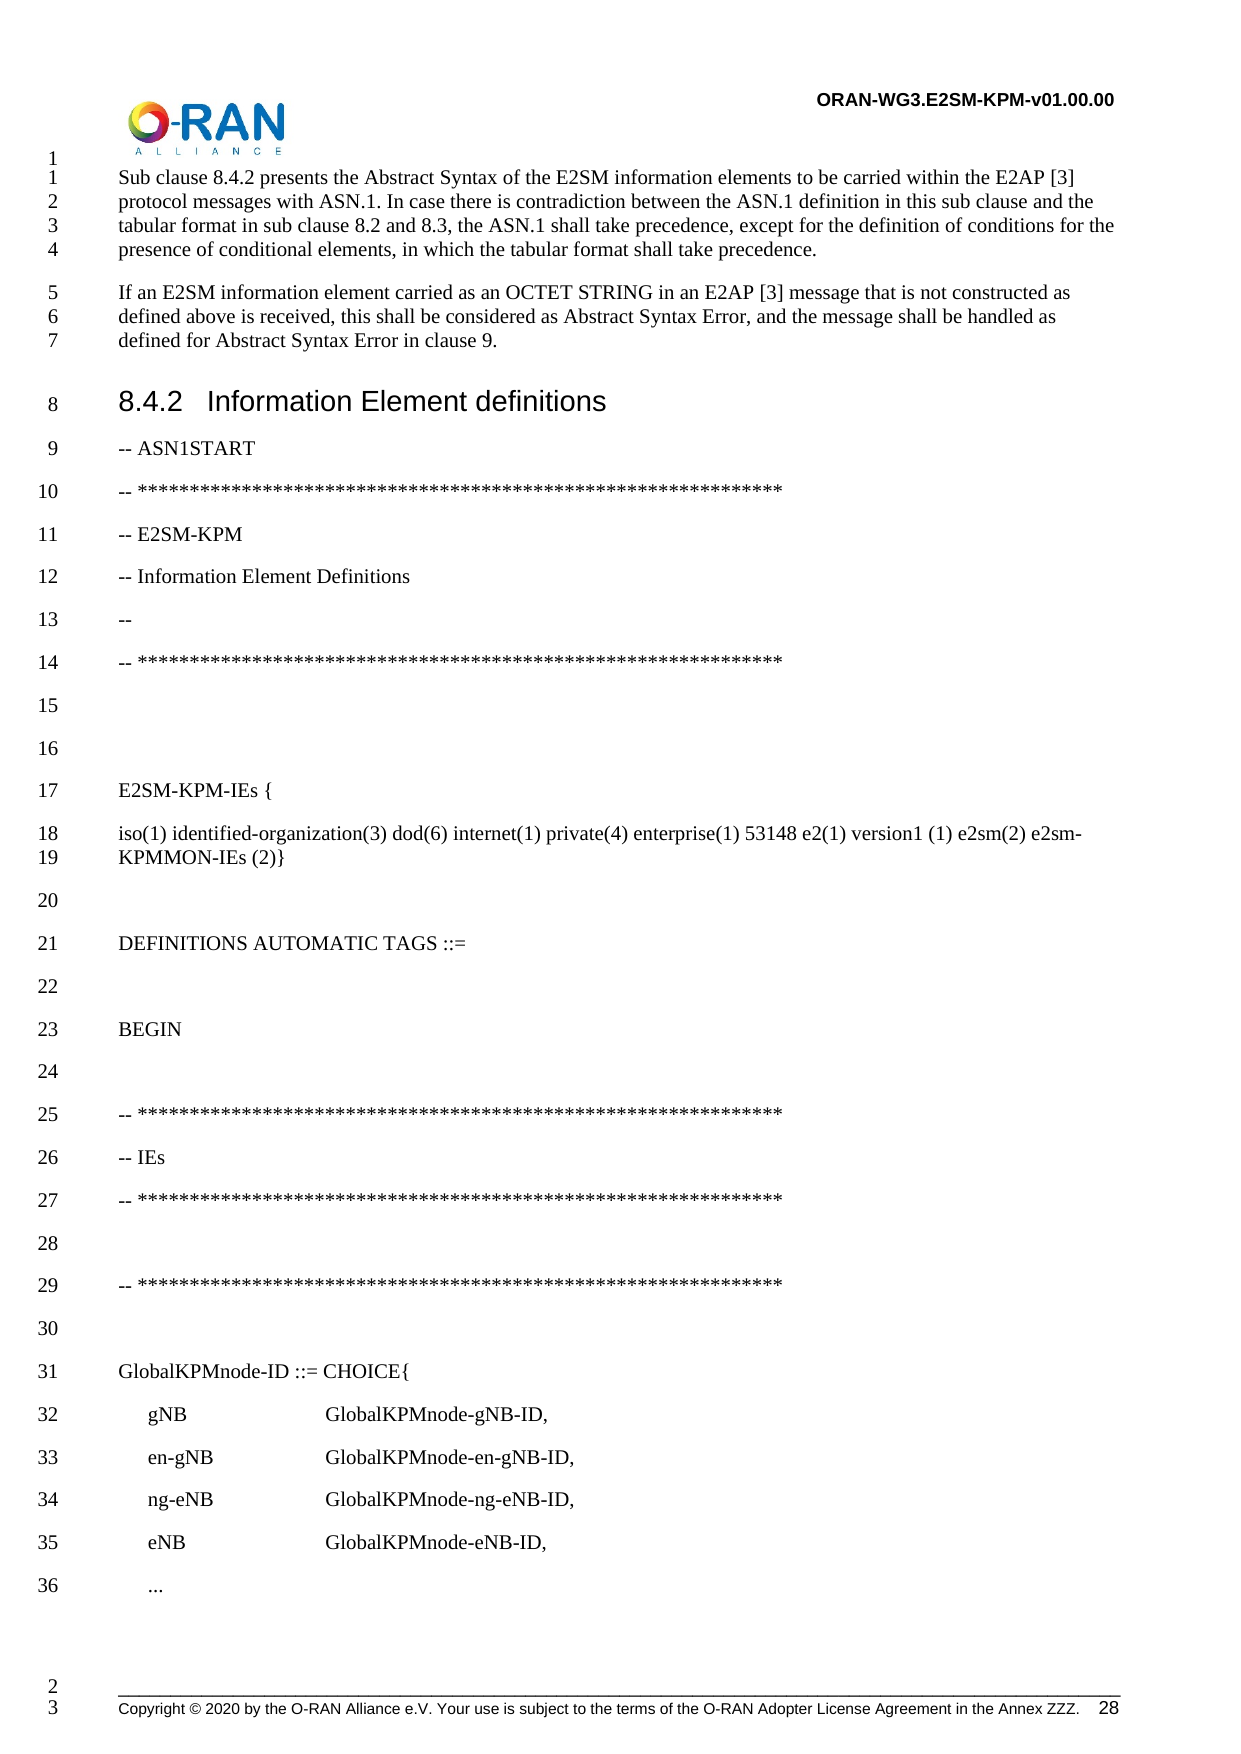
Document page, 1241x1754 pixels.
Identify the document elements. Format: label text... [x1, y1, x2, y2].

text iso(1) identified-organization(3) dod(6) internet(1) private(4) enterprise(1) 53148 e2(1) version1 (1) e2sm(2) e2sm-KPMMON-IEs (2)} [118, 821, 1122, 869]
text ng-eNB GlobalKPMnode-ng-eNB-ID, [118, 1487, 1122, 1511]
text -- [118, 607, 1122, 631]
text eNB GlobalKPMnode-eNB-ID, [118, 1530, 1122, 1554]
text -- IEs [118, 1145, 1122, 1169]
text -- ************************************************************** [118, 650, 1122, 674]
text gNB GlobalKPMnode-gNB-ID, [118, 1402, 1122, 1426]
text -- ************************************************************** [118, 1273, 1122, 1297]
text E2SM-KPM-IEs { [118, 778, 1122, 802]
subtitle 8.4.2 Information Element definitions [118, 383, 1122, 417]
text GlobalKPMnode-ID ::= CHOICE{ [118, 1359, 1122, 1383]
text -- ASN1START [118, 436, 1122, 460]
text -- ************************************************************** [118, 1102, 1122, 1126]
text -- Information Element Definitions [118, 564, 1122, 588]
text -- ************************************************************** [118, 479, 1122, 503]
text -- E2SM-KPM [118, 521, 1122, 546]
text -- ************************************************************** [118, 1188, 1122, 1212]
picture [118, 88, 298, 166]
text If an E2SM information element carried as an OCTET STRING in an E2AP [3] message that is not constructed as defined above is received, this shall be considered as Abstract Syntax Error, and the message shall be handled as defined for Abstract Syntax Error in clause 9. [118, 280, 1122, 352]
text Sub clause 8.4.2 presents the Abstract Syntax of the E2SM information elements to be carried within the E2AP [3] protocol messages with ASN.1. In case there is contradiction between the ASN.1 definition in this sub clause and the tabular format in sub clause 8.2 and 8.3, the ASN.1 shall take precedence, except for the definition of conditions for the presence of conditional elements, in which the tabular format shall take precedence. [118, 165, 1122, 261]
text en-gNB GlobalKPMnode-en-gNB-ID, [118, 1444, 1122, 1469]
text ... [118, 1573, 1122, 1597]
text BEGIN [118, 1016, 1122, 1041]
text DEFINITIONS AUTOMATIC TAGS ::= [118, 931, 1122, 955]
